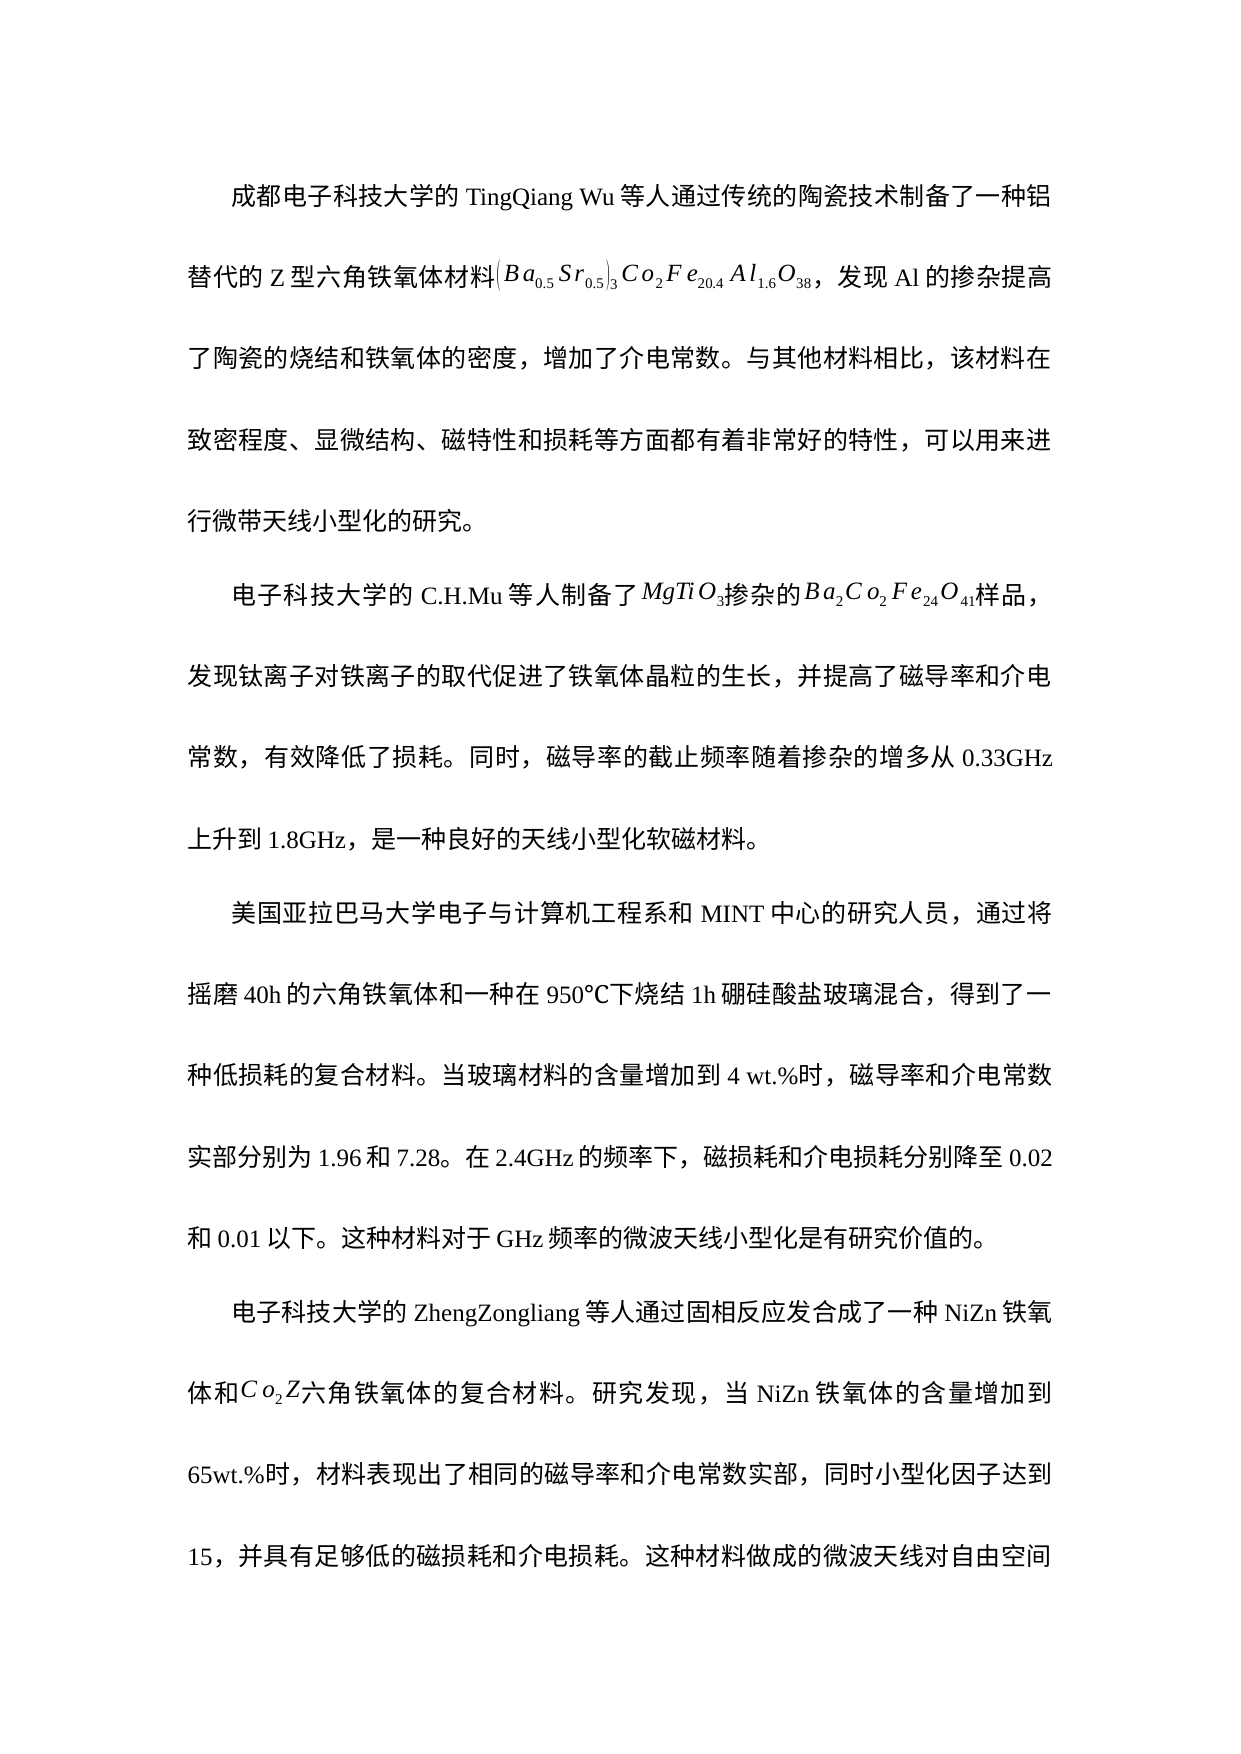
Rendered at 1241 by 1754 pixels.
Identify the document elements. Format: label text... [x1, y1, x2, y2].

text 美国亚拉巴马大学电子与计算机工程系和MINT中心的研究人员，通过将摇磨40h的六角铁氧体和一种在950℃下烧结1h硼硅酸盐玻璃混合，得到了一种低损耗的复合材料。当玻璃材料的含量增加到4 wt.%时，磁导率和介电常数实部分别为1.96和7.28。在2.4GHz的频率下，磁损耗和介电损耗分别降至0.02和0.01以下。这种材料对于GHz频率的微波天线小型化是有研究价值的。 [187, 879, 1053, 1269]
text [187, 1278, 1053, 1587]
text 电子科技大学的C.H.Mu等人制备了掺杂的样品，发现钛离子对铁离子的取代促进了铁氧体晶粒的生长，并提高了磁导率和介电常数，有效降低了损耗。同时，磁导率的截止频率随着掺杂的增多从0.33GHz上升到1.8GHz，是一种良好的天线小型化软磁材料。 [187, 561, 1053, 870]
text 成都电子科技大学的TingQiang Wu等人通过传统的陶瓷技术制备了一种铝替代的Z型六角铁氧体材料，发现Al的掺杂提高了陶瓷的烧结和铁氧体的密度，增加了介电常数。与其他材料相比，该材料在致密程度、显微结构、磁特性和损耗等方面都有着非常好的特性，可以用来进行微带天线小型化的研究。 [187, 162, 1053, 552]
